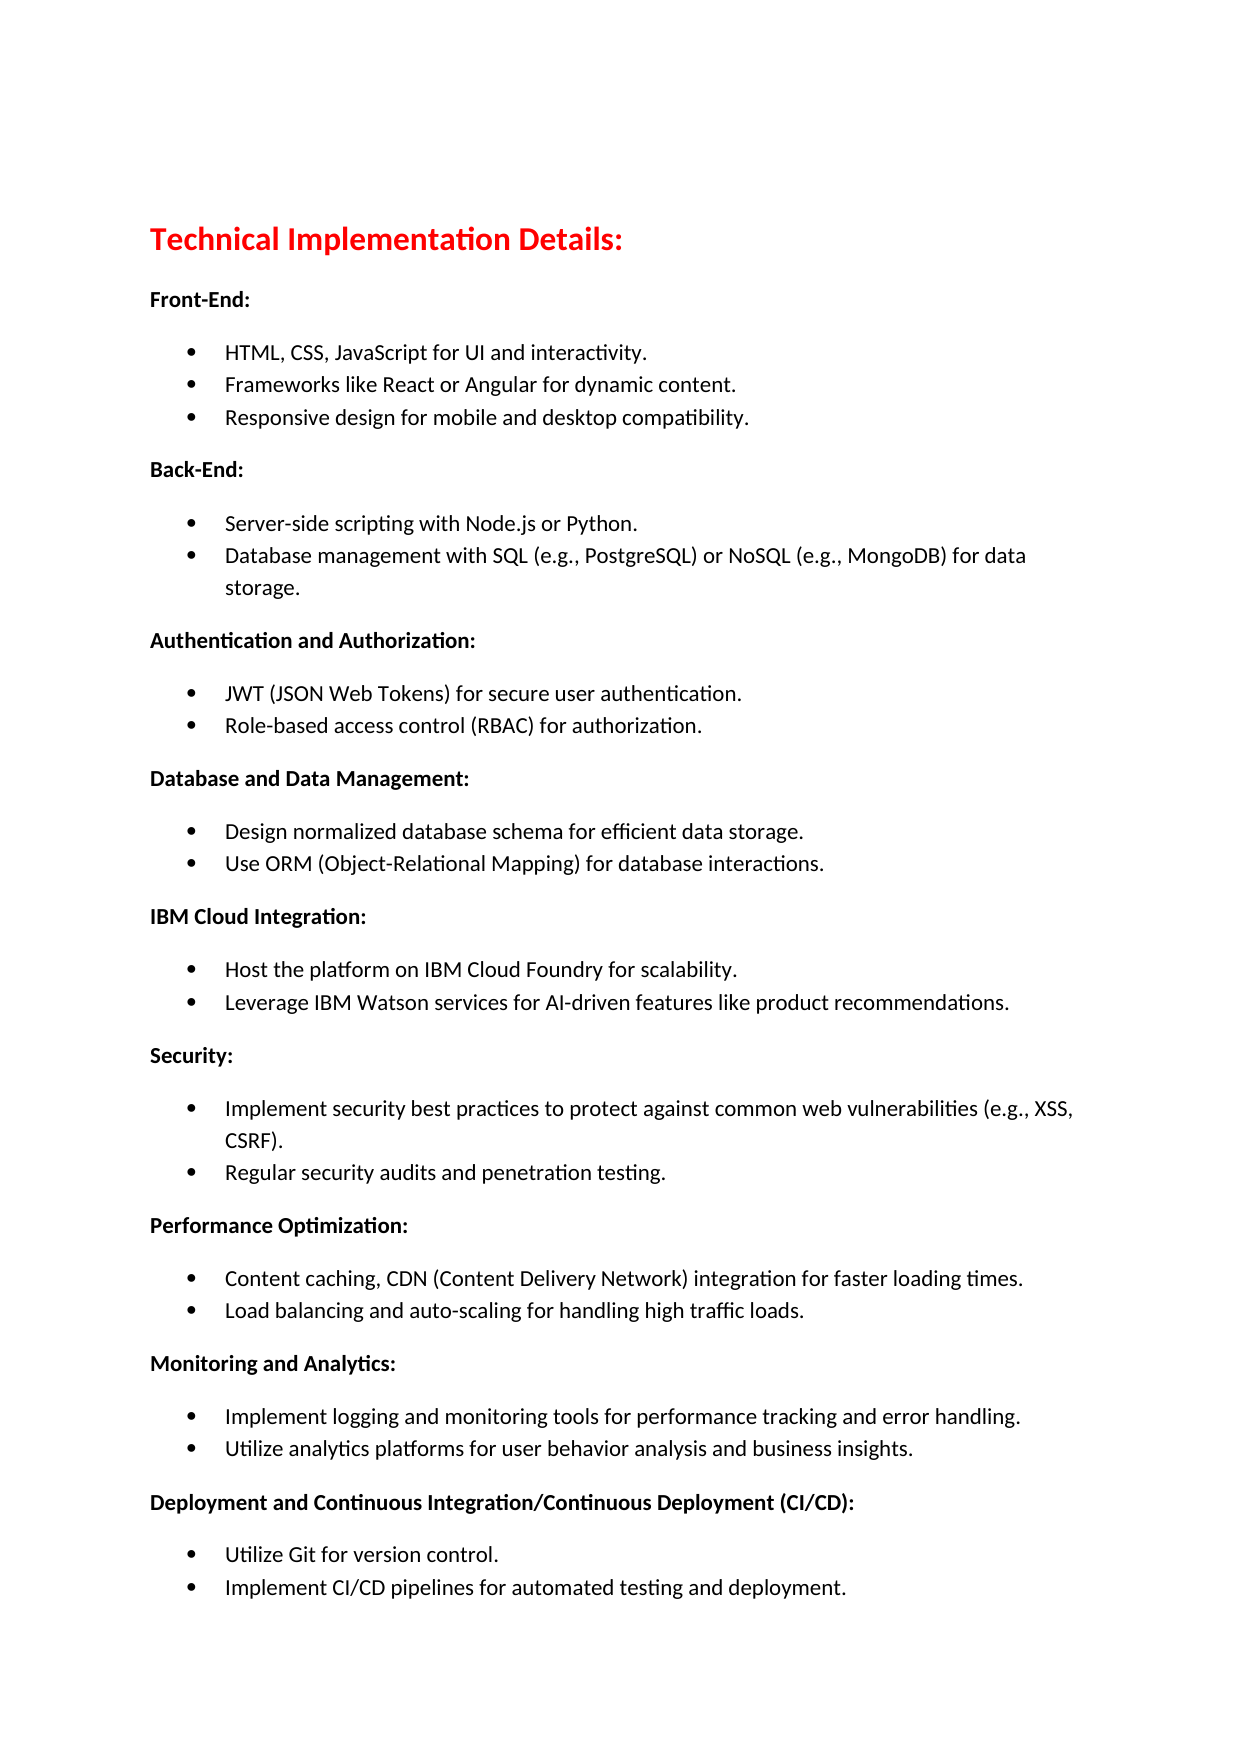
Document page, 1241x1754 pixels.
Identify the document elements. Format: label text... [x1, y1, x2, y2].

list Design normalized database schema for efficient data storage. [187, 817, 1090, 845]
list HTML, CSS, JavaScript for UI and interactivity. [187, 338, 1090, 366]
list Implement security best practices to protect against common web vulnerabilities (e.g., XSS, CSRF). [187, 1094, 1090, 1154]
list JWT (JSON Web Tokens) for secure user authentication. [187, 679, 1090, 707]
list Load balancing and auto-scaling for handling high traffic loads. [187, 1296, 1090, 1324]
text IBM Cloud Integration: [150, 902, 1090, 931]
text Security: [150, 1041, 1090, 1069]
text Technical Implementation Details: [150, 218, 1090, 258]
list Server-side scripting with Node.js or Python. [187, 509, 1090, 537]
list Database management with SQL (e.g., PostgreSQL) or NoSQL (e.g., MongoDB) for data storage. [187, 541, 1090, 601]
list Utilize analytics platforms for user behavior analysis and business insights. [187, 1434, 1090, 1463]
text Database and Data Management: [150, 764, 1090, 792]
list Use ORM (Object-Relational Mapping) for database interactions. [187, 849, 1090, 877]
list Utilize Git for version control. [187, 1541, 1090, 1569]
text Performance Optimization: [150, 1211, 1090, 1239]
list Host the platform on IBM Cloud Foundry for scalability. [187, 956, 1090, 983]
text Front-End: [150, 285, 1090, 313]
list Implement CI/CD pipelines for automated testing and deployment. [187, 1573, 1090, 1601]
list Regular security audits and penetration testing. [187, 1158, 1090, 1186]
list Frameworks like React or Angular for dynamic content. [187, 370, 1090, 398]
list Responsive design for mobile and desktop compatibility. [187, 403, 1090, 431]
list Implement logging and monitoring tools for performance tracking and error handling. [187, 1402, 1090, 1430]
text Authentication and Authorization: [150, 626, 1090, 654]
list Content caching, CDN (Content Delivery Network) integration for faster loading times. [187, 1264, 1090, 1292]
list Role-based access control (RBAC) for authorization. [187, 711, 1090, 739]
text Monitoring and Analytics: [150, 1349, 1090, 1377]
text Back-End: [150, 456, 1090, 484]
list Leverage IBM Watson services for AI-driven features like product recommendations. [187, 988, 1090, 1016]
text Deployment and Continuous Integration/Continuous Deployment (CI/CD): [150, 1488, 1090, 1516]
